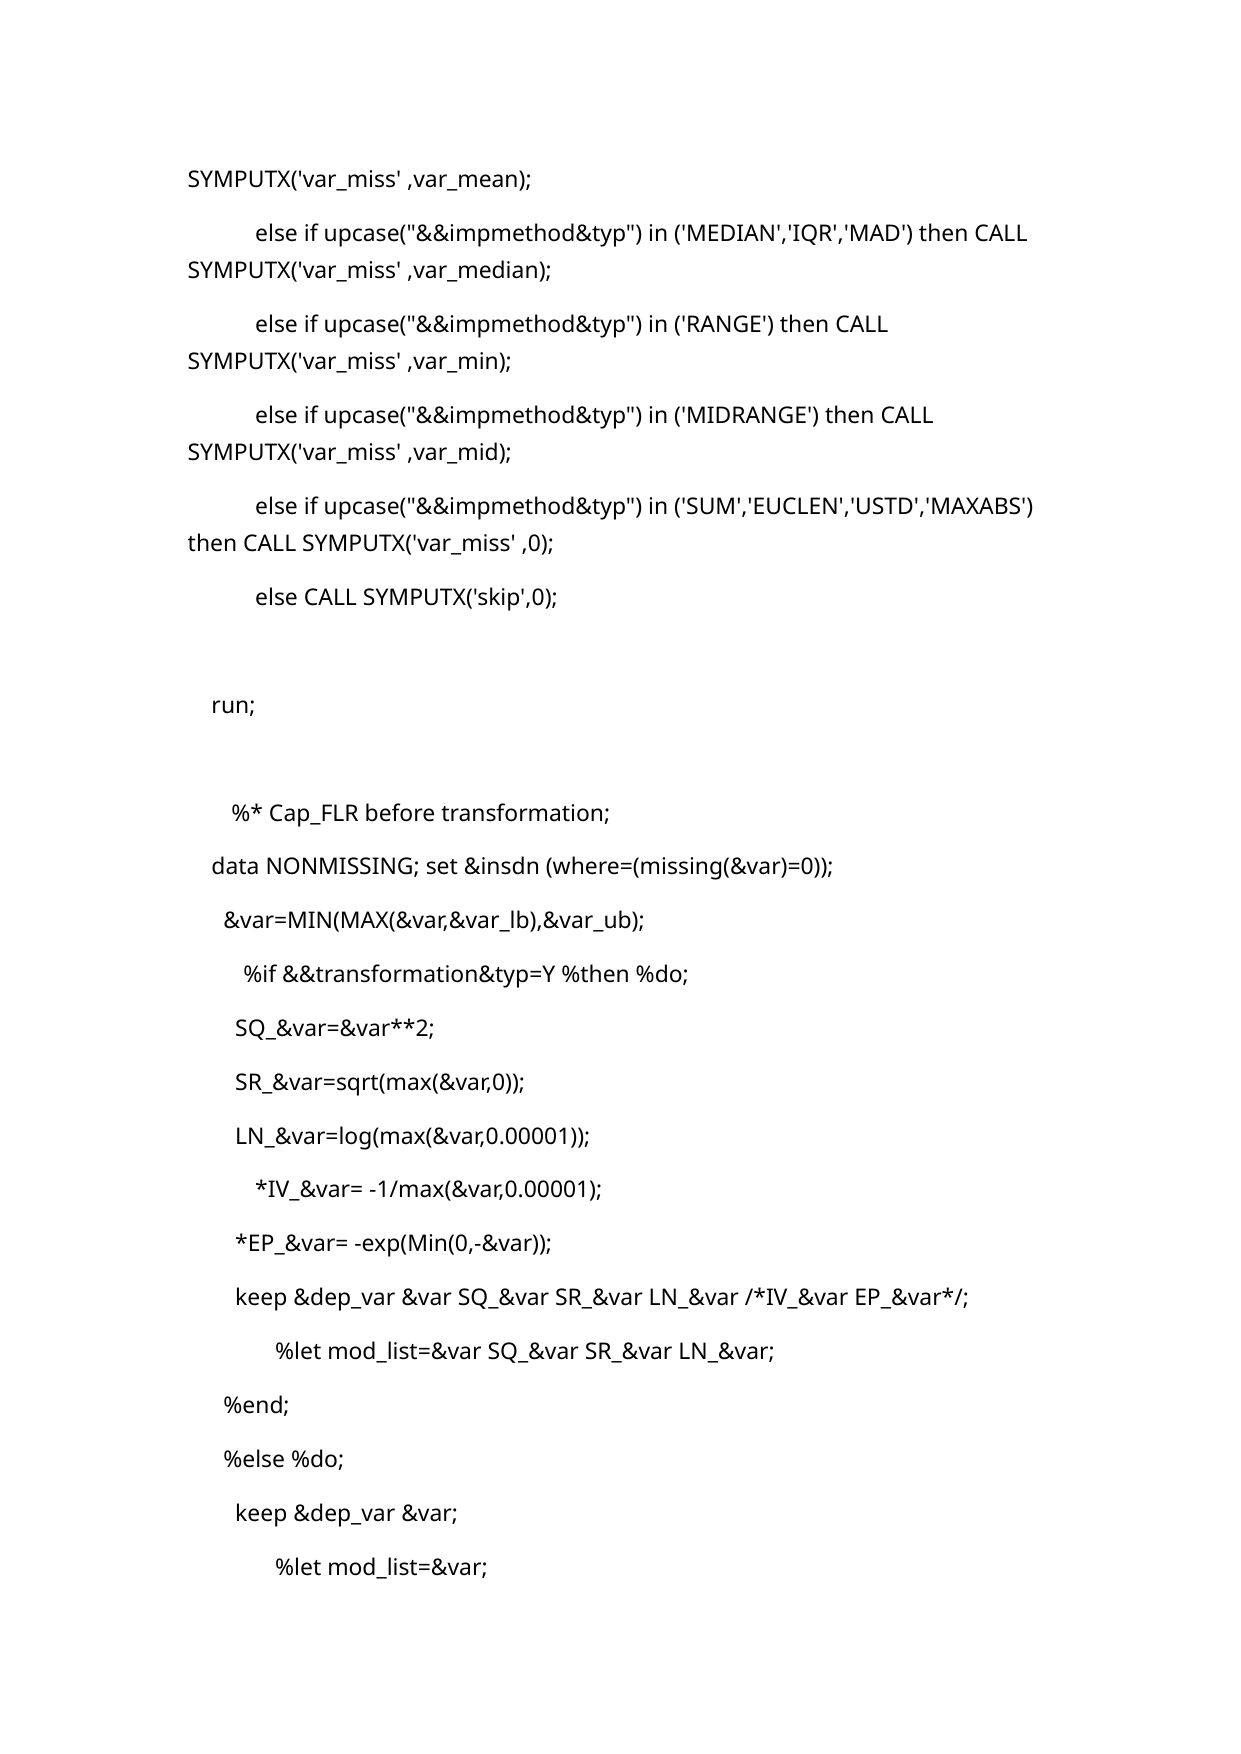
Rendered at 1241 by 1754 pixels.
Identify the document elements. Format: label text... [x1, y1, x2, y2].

text keep &dep_var &var SQ_&var SR_&var LN_&var /*IV_&var EP_&var*/; [187, 1281, 1053, 1313]
text SQ_&var=&var**2; [187, 1011, 1053, 1044]
text %let mod_list=&var; [187, 1550, 1053, 1582]
text else if upcase("&&impmethod&typ") in ('SUM','EUCLEN','USTD','MAXABS') then CALL SYMPUTX('var_miss' ,0); [187, 489, 1053, 559]
text else if upcase("&&impmethod&typ") in ('RANGE') then CALL SYMPUTX('var_miss' ,var_min); [187, 307, 1053, 377]
text %* Cap_FLR before transformation; [187, 796, 1053, 828]
text %let mod_list=&var SQ_&var SR_&var LN_&var; [187, 1334, 1053, 1367]
text %if &&transformation&typ=Y %then %do; [187, 957, 1053, 990]
text &var=MIN(MAX(&var,&var_lb),&var_ub); [187, 903, 1053, 936]
text LN_&var=log(max(&var,0.00001)); [187, 1119, 1053, 1151]
text SR_&var=sqrt(max(&var,0)); [187, 1065, 1053, 1098]
text else if upcase("&&impmethod&typ") in ('MIDRANGE') then CALL SYMPUTX('var_miss' ,var_mid); [187, 398, 1053, 468]
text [187, 162, 1053, 194]
text else if upcase("&&impmethod&typ") in ('MEDIAN','IQR','MAD') then CALL SYMPUTX('var_miss' ,var_median); [187, 216, 1053, 286]
text keep &dep_var &var; [187, 1496, 1053, 1528]
text else CALL SYMPUTX('skip',0); [187, 580, 1053, 613]
text %else %do; [187, 1442, 1053, 1474]
text %end; [187, 1388, 1053, 1421]
text *EP_&var= -exp(Min(0,-&var)); [187, 1227, 1053, 1259]
text run; [187, 688, 1053, 721]
text *IV_&var= -1/max(&var,0.00001); [187, 1173, 1053, 1205]
text data NONMISSING; set &insdn (where=(missing(&var)=0)); [187, 850, 1053, 882]
